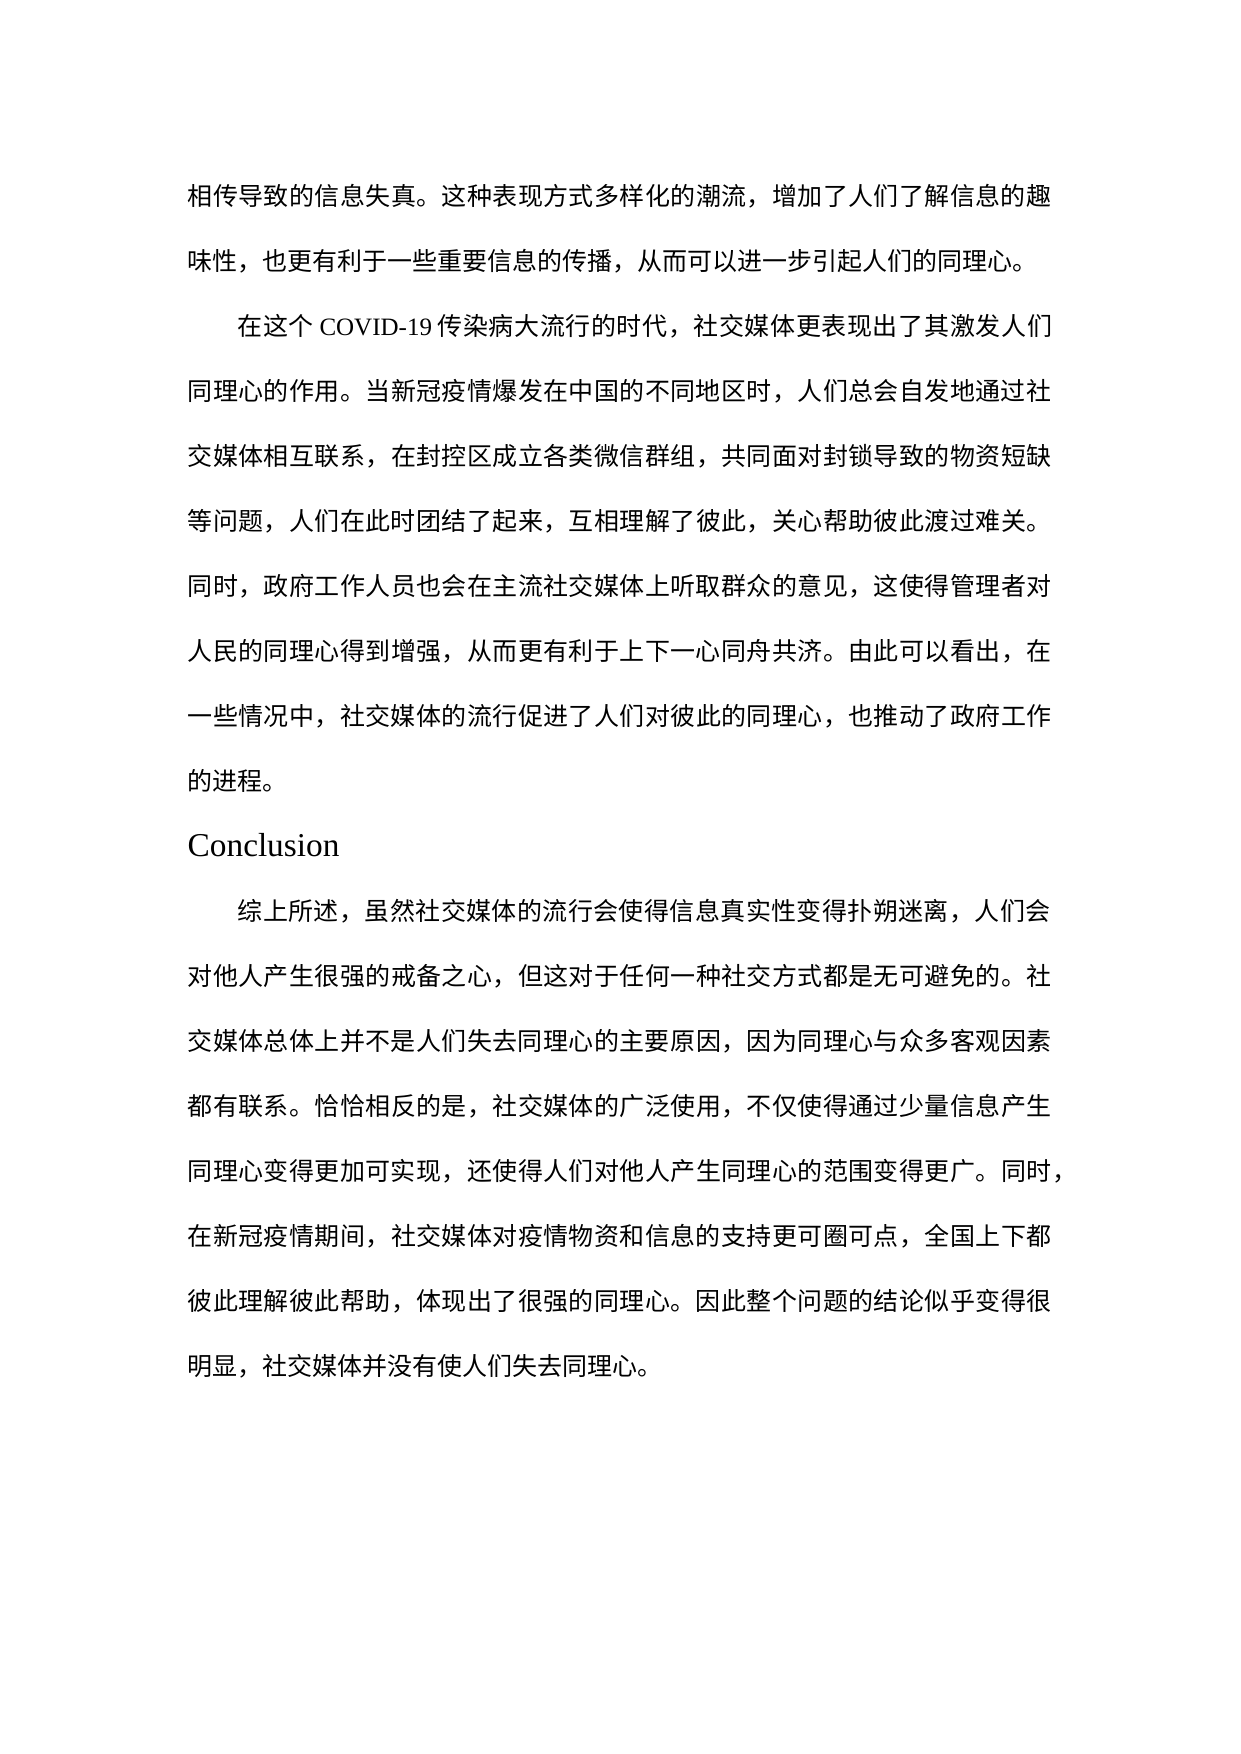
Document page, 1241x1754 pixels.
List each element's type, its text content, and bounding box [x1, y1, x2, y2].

text 综上所述，虽然社交媒体的流行会使得信息真实性变得扑朔迷离，人们会对他人产生很强的戒备之心，但这对于任何一种社交方式都是无可避免的。社交媒体总体上并不是人们失去同理心的主要原因，因为同理心与众多客观因素都有联系。恰恰相反的是，社交媒体的广泛使用，不仅使得通过少量信息产生同理心变得更加可实现，还使得人们对他人产生同理心的范围变得更广。同时，在新冠疫情期间，社交媒体对疫情物资和信息的支持更可圈可点，全国上下都彼此理解彼此帮助，体现出了很强的同理心。因此整个问题的结论似乎变得很明显，社交媒体并没有使人们失去同理心。 [187, 877, 1053, 1397]
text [187, 162, 1053, 292]
text 在这个COVID-19传染病大流行的时代，社交媒体更表现出了其激发人们同理心的作用。当新冠疫情爆发在中国的不同地区时，人们总会自发地通过社交媒体相互联系，在封控区成立各类微信群组，共同面对封锁导致的物资短缺等问题，人们在此时团结了起来，互相理解了彼此，关心帮助彼此渡过难关。同时，政府工作人员也会在主流社交媒体上听取群众的意见，这使得管理者对人民的同理心得到增强，从而更有利于上下一心同舟共济。由此可以看出，在一些情况中，社交媒体的流行促进了人们对彼此的同理心，也推动了政府工作的进程。 [187, 292, 1053, 812]
text Conclusion [187, 812, 1053, 877]
